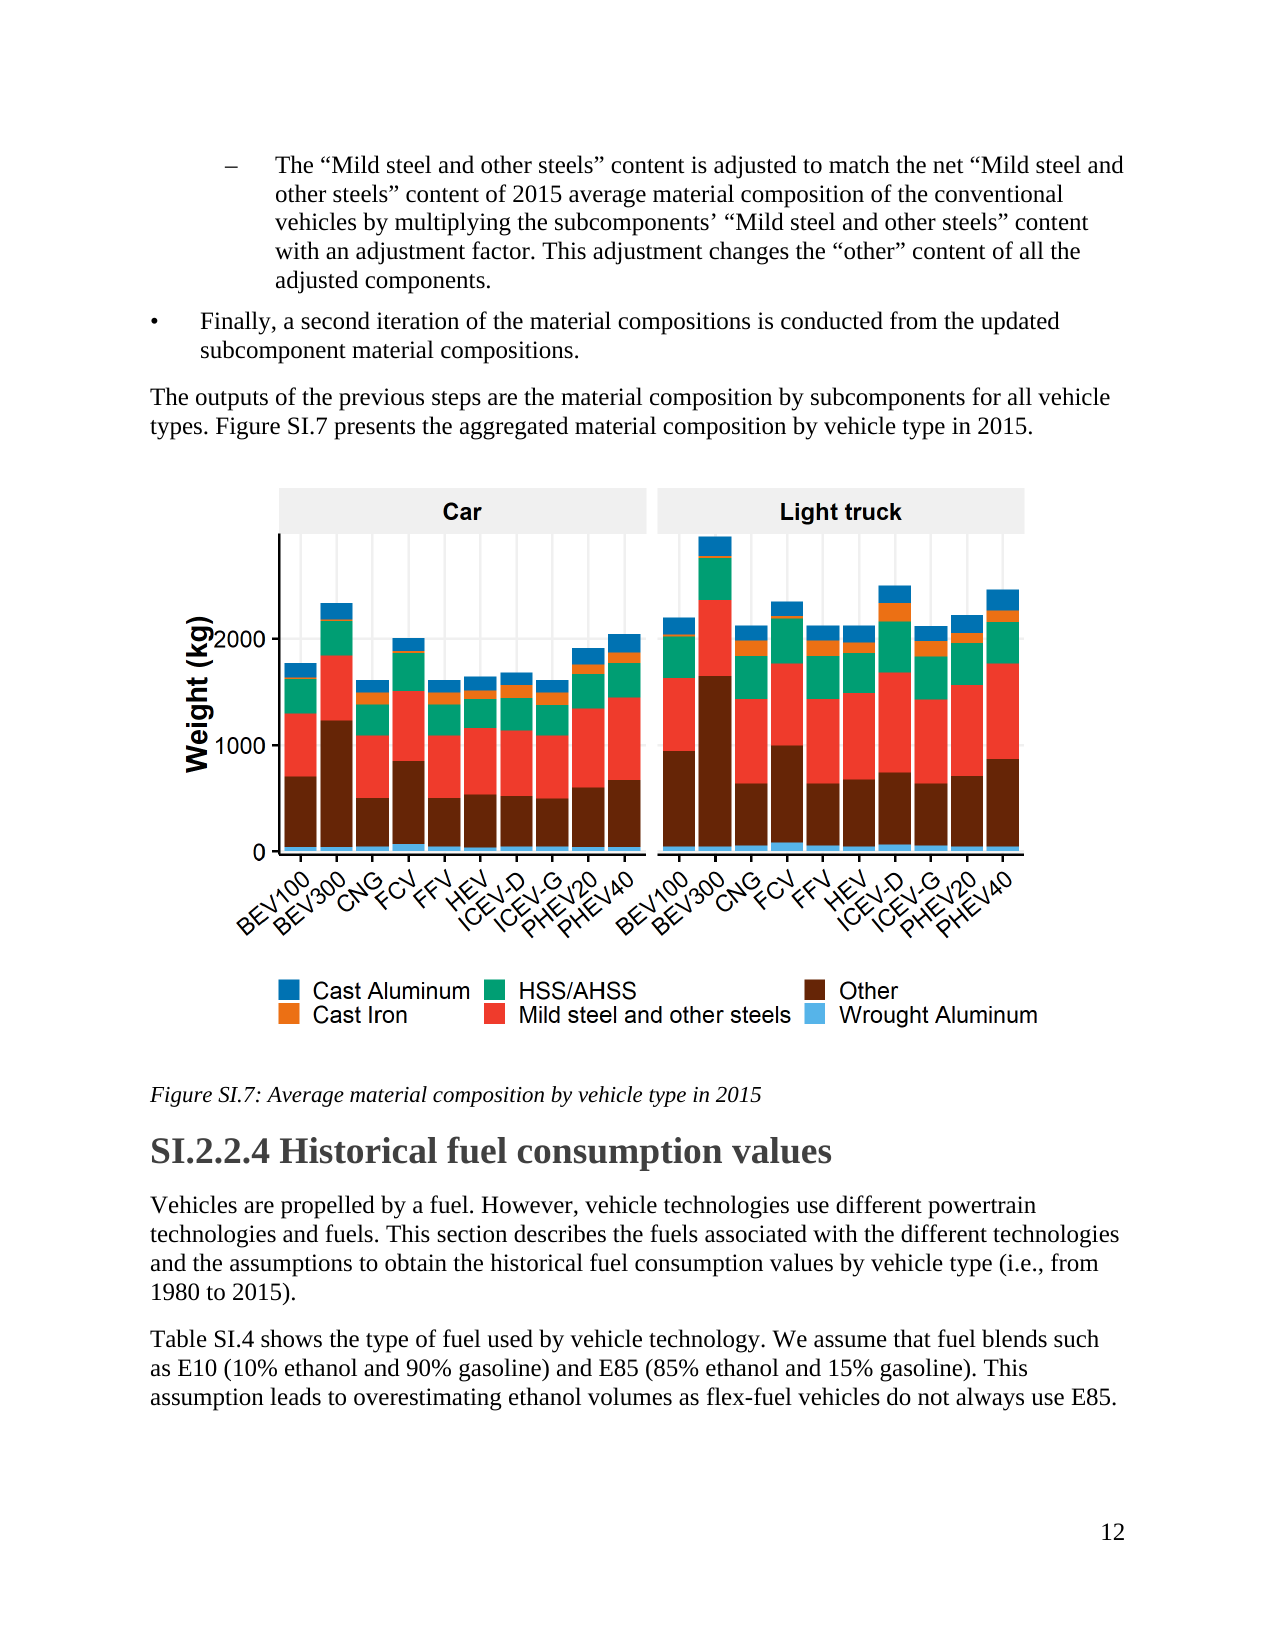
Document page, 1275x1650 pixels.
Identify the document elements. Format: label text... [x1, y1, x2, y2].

text Figure SI.7: Average material composition by vehicle type in 2015 [150, 1082, 1125, 1108]
list The “Mild steel and other steels” content is adjusted to match the net “Mild steel and other steels” content of 2015 average material composition of the conventional vehicles by multiplying the subcomponents’ “Mild steel and other steels” content with an adjustment factor. This adjustment changes the “other” content of all the adjusted components. [225, 150, 1125, 294]
picture [150, 458, 1053, 1061]
list Finally, a second iteration of the material compositions is conducted from the updated subcomponent material compositions. [150, 306, 1125, 364]
text The outputs of the previous steps are the material composition by subcomponents for all vehicle types. Figure SI.7 presents the aggregated material composition by vehicle type in 2015. [150, 382, 1125, 440]
subtitle SI.2.2.4 Historical fuel consumption values [150, 1129, 1125, 1172]
text Vehicles are propelled by a fuel. However, vehicle technologies use different powertrain technologies and fuels. This section describes the fuels associated with the different technologies and the assumptions to obtain the historical fuel consumption values by vehicle type (i.e., from 1980 to 2015). [150, 1191, 1125, 1306]
text Table SI.4 shows the type of fuel used by vehicle technology. We assume that fuel blends such as E10 (10% ethanol and 90% gasoline) and E85 (85% ethanol and 15% gasoline). This assumption leads to overestimating ethanol volumes as flex-fuel vehicles do not always use E85. [150, 1324, 1125, 1411]
